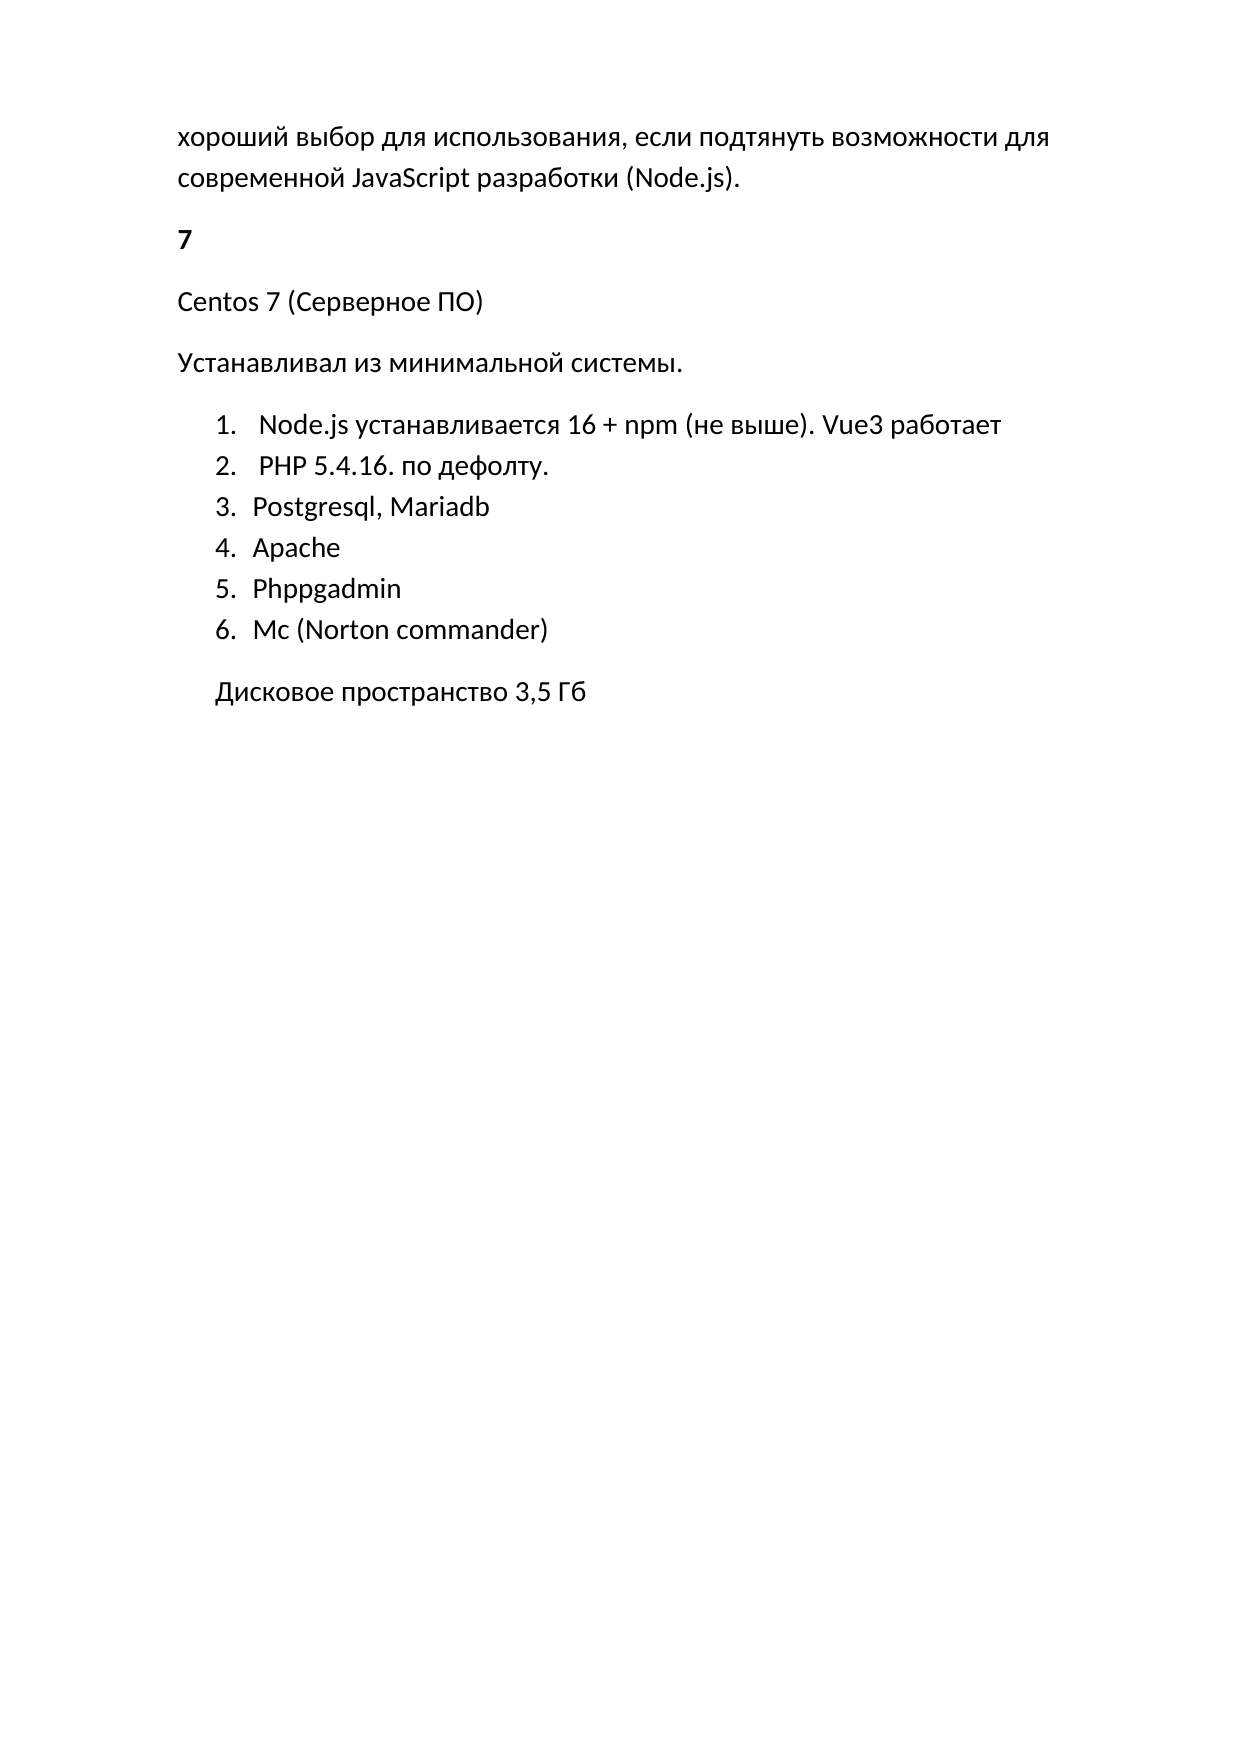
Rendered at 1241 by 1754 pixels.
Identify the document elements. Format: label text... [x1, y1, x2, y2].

text 7 [177, 221, 1152, 256]
text Устанавливал из минимальной системы. [177, 344, 1152, 380]
list Postgresql, Mariadb [215, 488, 1152, 524]
list PHP 5.4.16. по дефолту. [215, 447, 1152, 483]
text Cеntos 7 (Серверное ПО) [177, 283, 1152, 318]
text Дисковое пространство 3,5 Гб [215, 673, 1152, 708]
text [177, 118, 1152, 195]
list Mc (Norton commander) [215, 611, 1152, 646]
list Phppgadmin [215, 570, 1152, 606]
list Apache [215, 529, 1152, 564]
list Node.js устанавливается 16 + npm (не выше). Vue3 работает [215, 406, 1152, 442]
